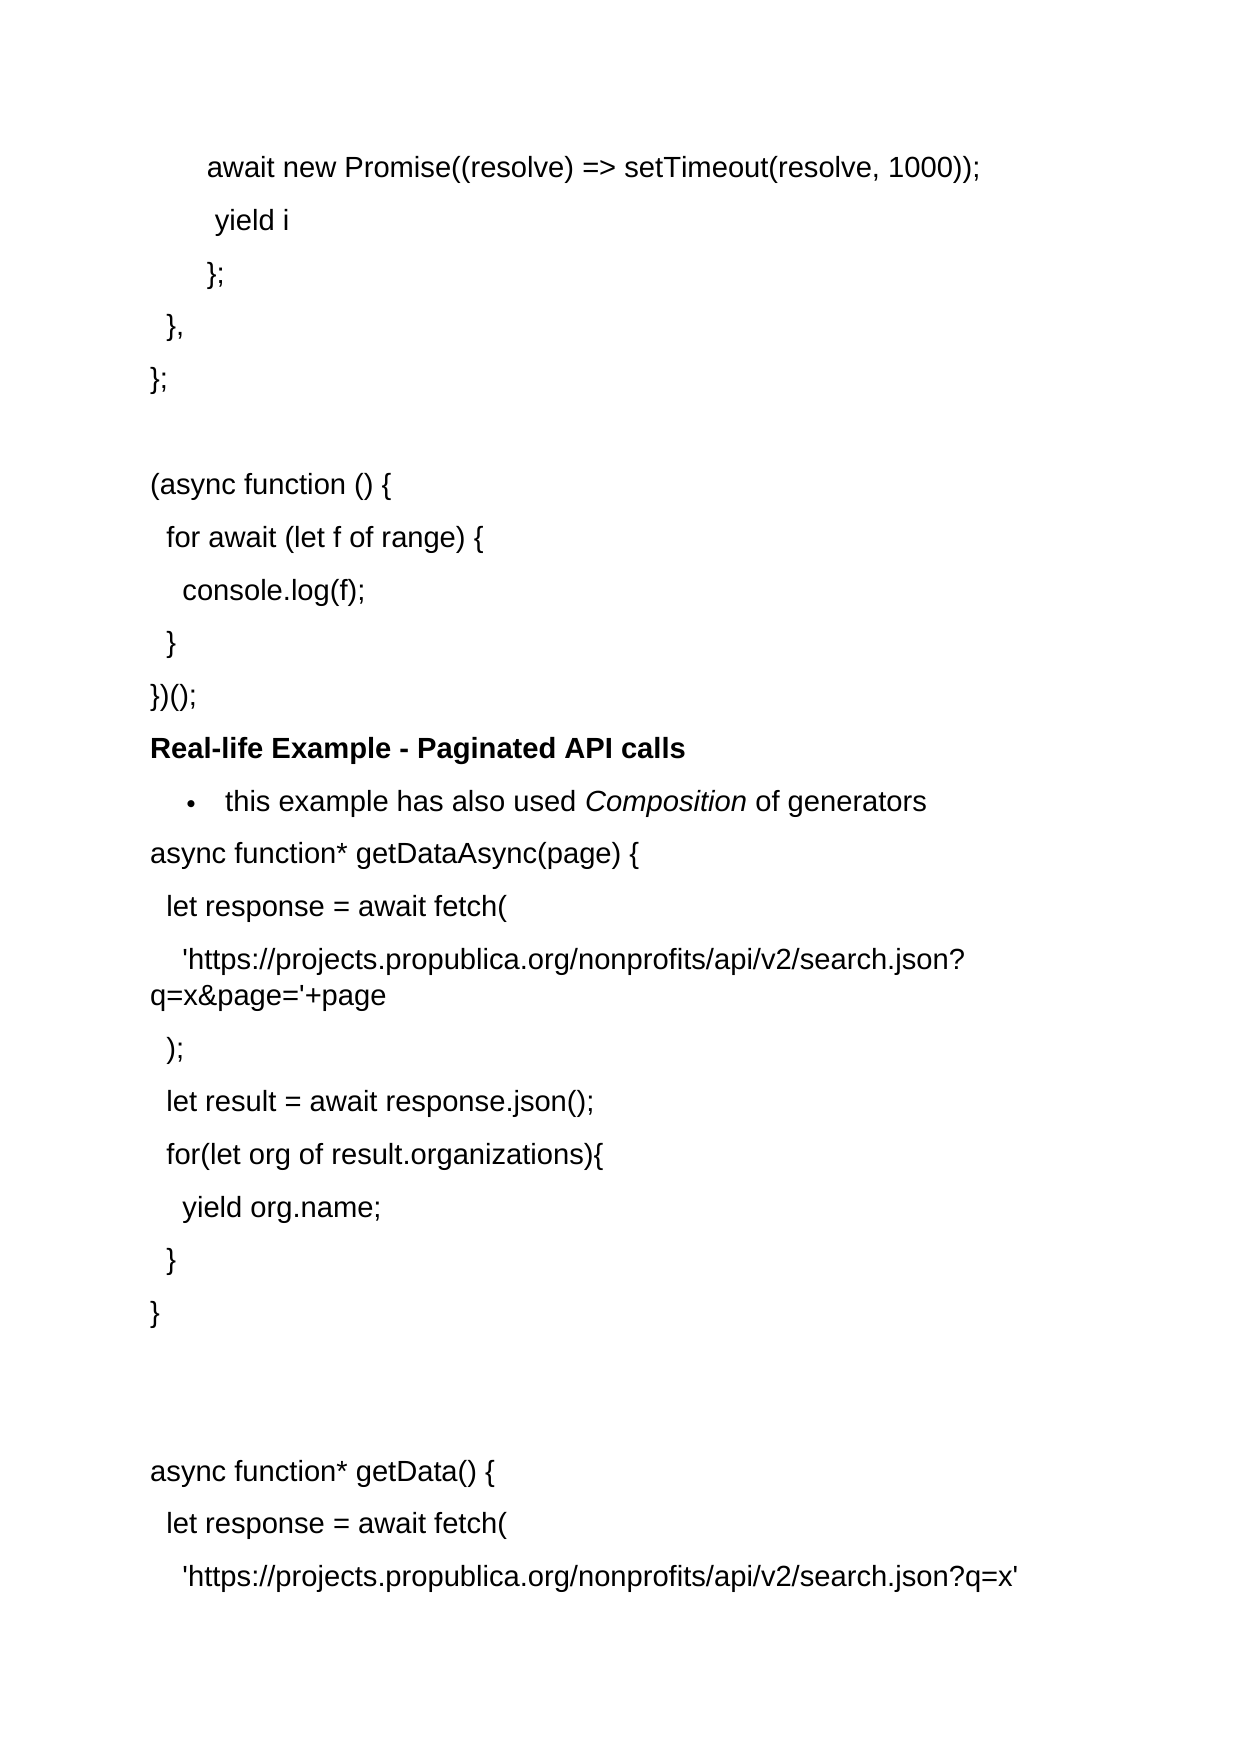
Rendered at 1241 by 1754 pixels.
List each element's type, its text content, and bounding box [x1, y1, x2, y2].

text } [150, 625, 1090, 659]
text let response = await fetch( [150, 889, 1090, 923]
text for await (let f of range) { [150, 520, 1090, 553]
text yield org.name; [150, 1189, 1090, 1223]
text for(let org of result.organizations){ [150, 1137, 1090, 1170]
text Real-life Example - Paginated API calls [150, 731, 1090, 764]
text ); [150, 1031, 1090, 1065]
text await new Promise((resolve) => setTimeout(resolve, 1000)); [150, 150, 1090, 183]
list this example has also used Composition of generators [187, 784, 1090, 817]
text }, [150, 308, 1090, 342]
text let response = await fetch( [150, 1506, 1090, 1540]
text 'https://projects.propublica.org/nonprofits/api/v2/search.json?q=x&page='+page [150, 942, 1090, 1012]
text }; [150, 256, 1090, 289]
text } [150, 1242, 1090, 1276]
text async function* getData() { [150, 1454, 1090, 1487]
text })(); [150, 678, 1090, 712]
text }; [150, 361, 1090, 395]
text yield i [150, 203, 1090, 236]
text (async function () { [150, 467, 1090, 500]
text 'https://projects.propublica.org/nonprofits/api/v2/search.json?q=x' [150, 1559, 1090, 1593]
text console.log(f); [150, 572, 1090, 606]
text } [150, 1295, 1090, 1329]
text let result = await response.json(); [150, 1084, 1090, 1117]
text async function* getDataAsync(page) { [150, 837, 1090, 870]
